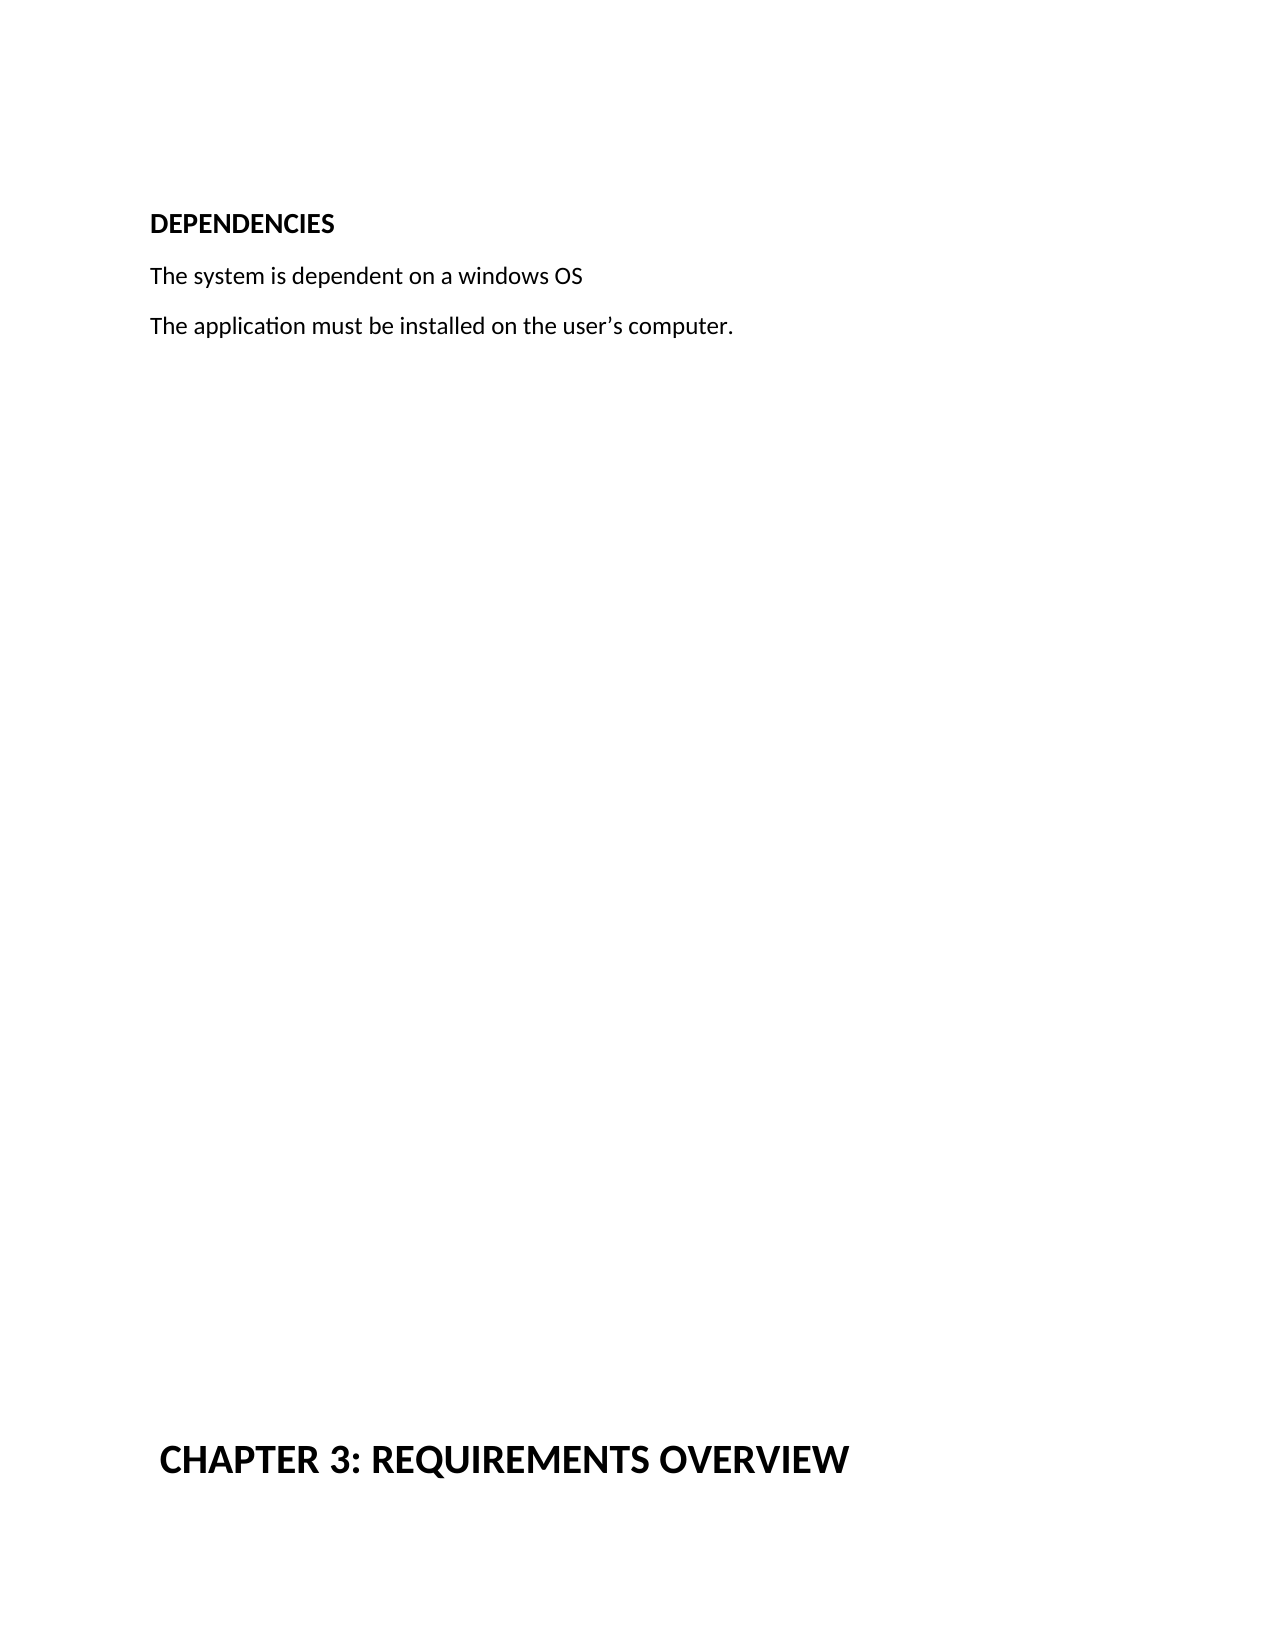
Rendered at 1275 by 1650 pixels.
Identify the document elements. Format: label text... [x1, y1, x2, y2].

text CHAPTER 3: REQUIREMENTS OVERVIEW [150, 1433, 1125, 1484]
text The system is dependent on a windows OS [150, 260, 1125, 291]
text The application must be installed on the user’s computer. [150, 310, 1125, 340]
text DEPENDENCIES [150, 205, 1125, 241]
